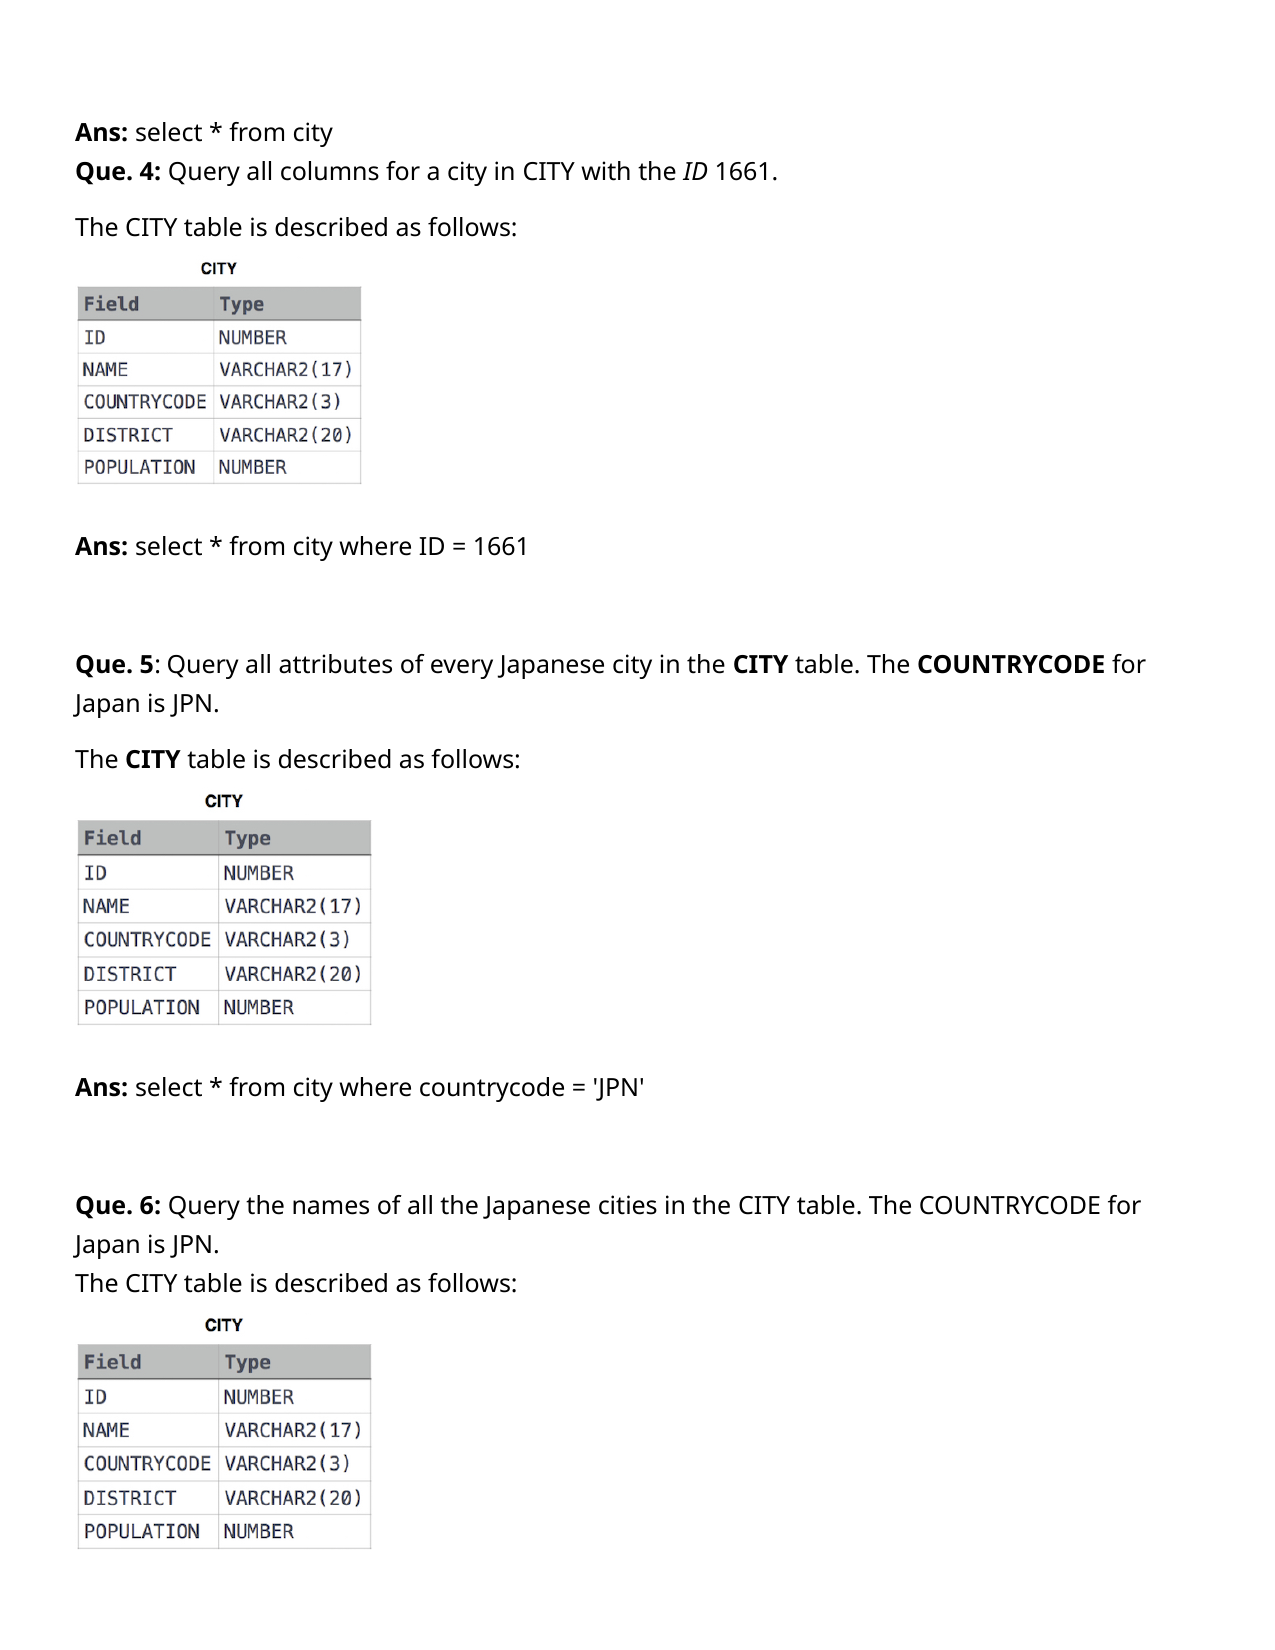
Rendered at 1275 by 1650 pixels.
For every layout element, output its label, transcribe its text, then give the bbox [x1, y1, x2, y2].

text Que. 4: Query all columns for a city in CITY with the ID 1661. [75, 153, 1200, 187]
text The CITY table is described as follows: [75, 209, 1200, 243]
text Ans: select * from city where countrycode = 'JPN' [75, 1070, 1200, 1104]
picture [75, 1304, 373, 1550]
text Ans: select * from city [75, 114, 1200, 148]
text Que. 5: Query all attributes of every Japanese city in the CITY table. The COUNTRYCODE for Japan is JPN. [75, 647, 1200, 720]
text Que. 6: Query the names of all the Japanese cities in the CITY table. The COUNTRYCODE for Japan is JPN. The CITY table is described as follows: [75, 1187, 1200, 1300]
picture [75, 248, 363, 485]
text The CITY table is described as follows: [75, 742, 1200, 776]
text Ans: select * from city where ID = 1661 [75, 529, 1200, 563]
picture [75, 780, 373, 1026]
